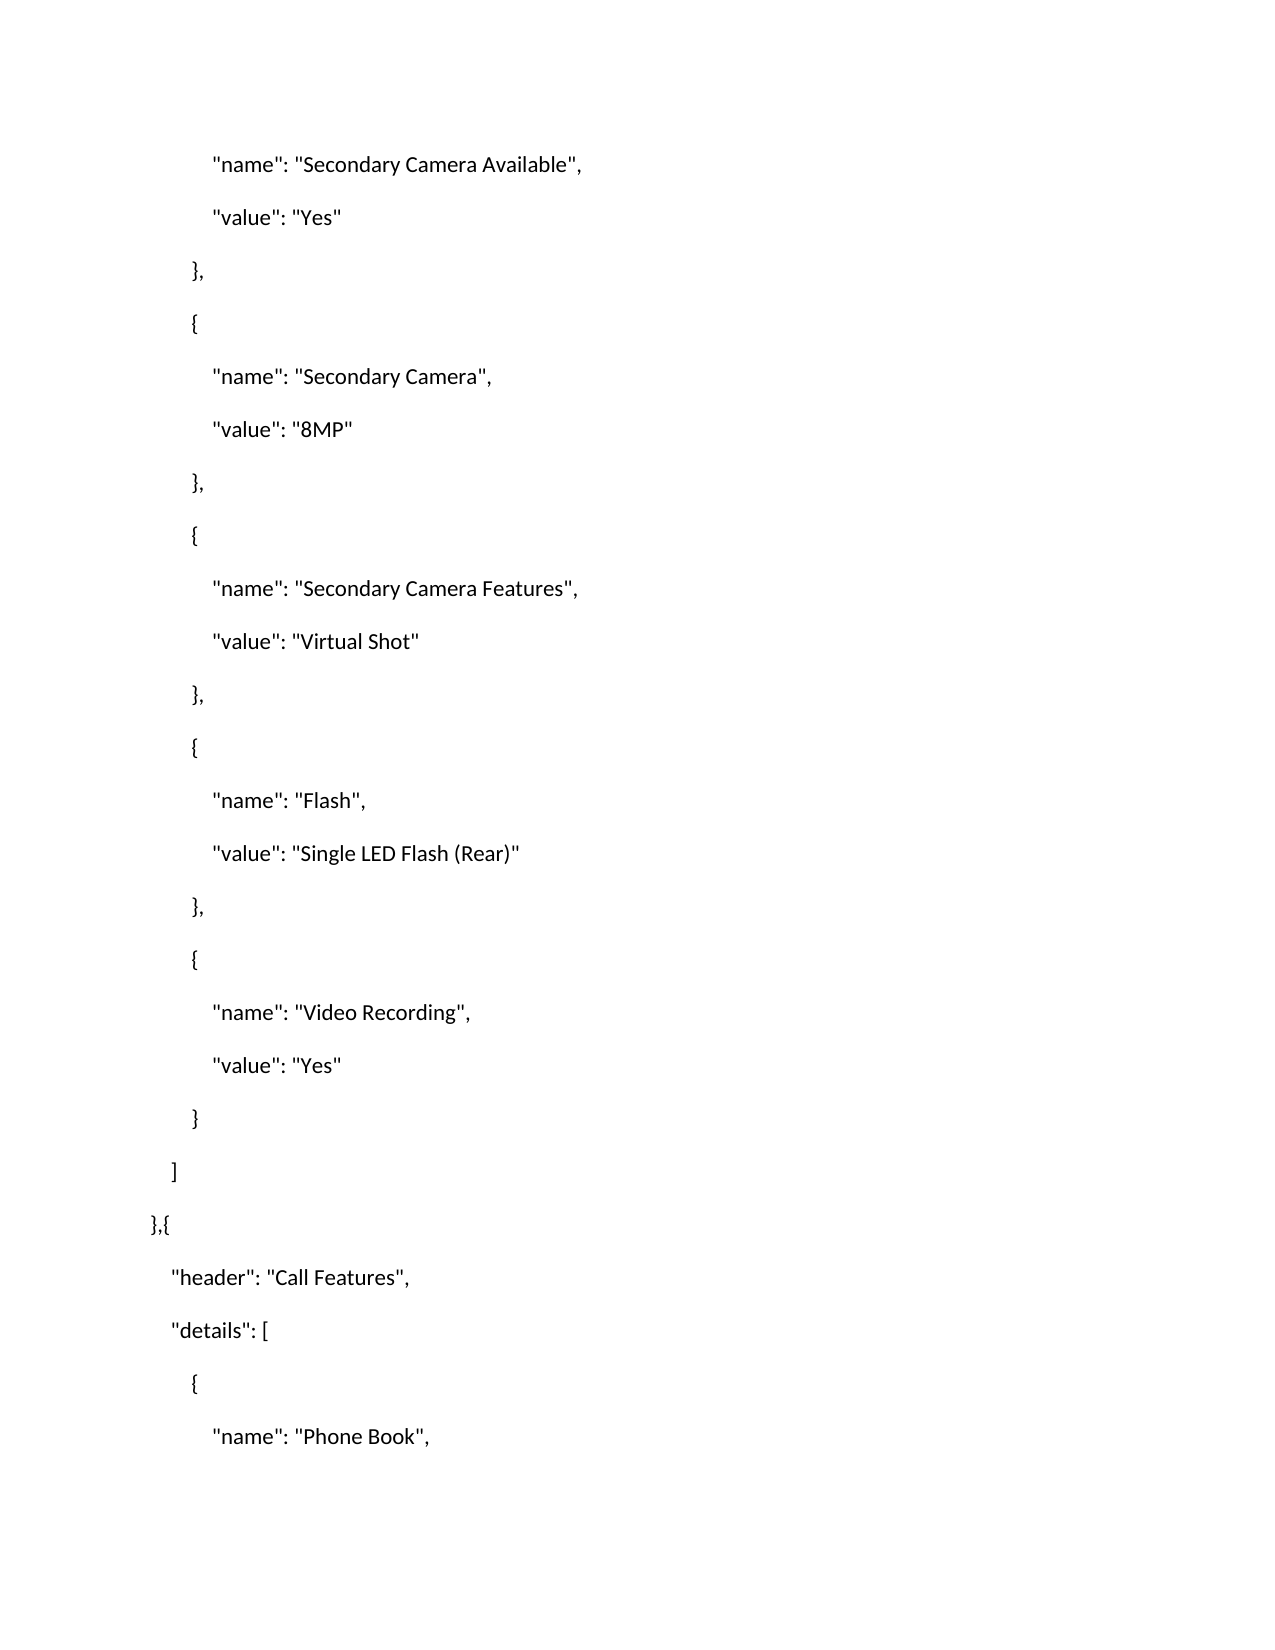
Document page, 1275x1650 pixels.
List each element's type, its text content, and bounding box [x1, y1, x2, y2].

text }, [150, 680, 1125, 708]
text "name": "Secondary Camera Available", [150, 150, 1125, 178]
text { [150, 733, 1125, 761]
text }, [150, 468, 1125, 496]
text ] [150, 1157, 1125, 1185]
text "value": "Yes" [150, 203, 1125, 231]
text "value": "Virtual Shot" [150, 627, 1125, 655]
text "value": "Yes" [150, 1051, 1125, 1079]
text { [150, 945, 1125, 973]
text { [150, 309, 1125, 337]
text "name": "Flash", [150, 786, 1125, 814]
text }, [150, 892, 1125, 920]
text "name": "Secondary Camera Features", [150, 574, 1125, 602]
text },{ [150, 1210, 1125, 1238]
text "details": [ [150, 1316, 1125, 1344]
text "value": "8MP" [150, 415, 1125, 443]
text { [150, 521, 1125, 549]
text }, [150, 256, 1125, 284]
text "name": "Secondary Camera", [150, 362, 1125, 390]
text "name": "Phone Book", [150, 1422, 1125, 1451]
text { [150, 1369, 1125, 1397]
text "value": "Single LED Flash (Rear)" [150, 839, 1125, 867]
text } [150, 1104, 1125, 1132]
text "name": "Video Recording", [150, 998, 1125, 1026]
text "header": "Call Features", [150, 1263, 1125, 1291]
